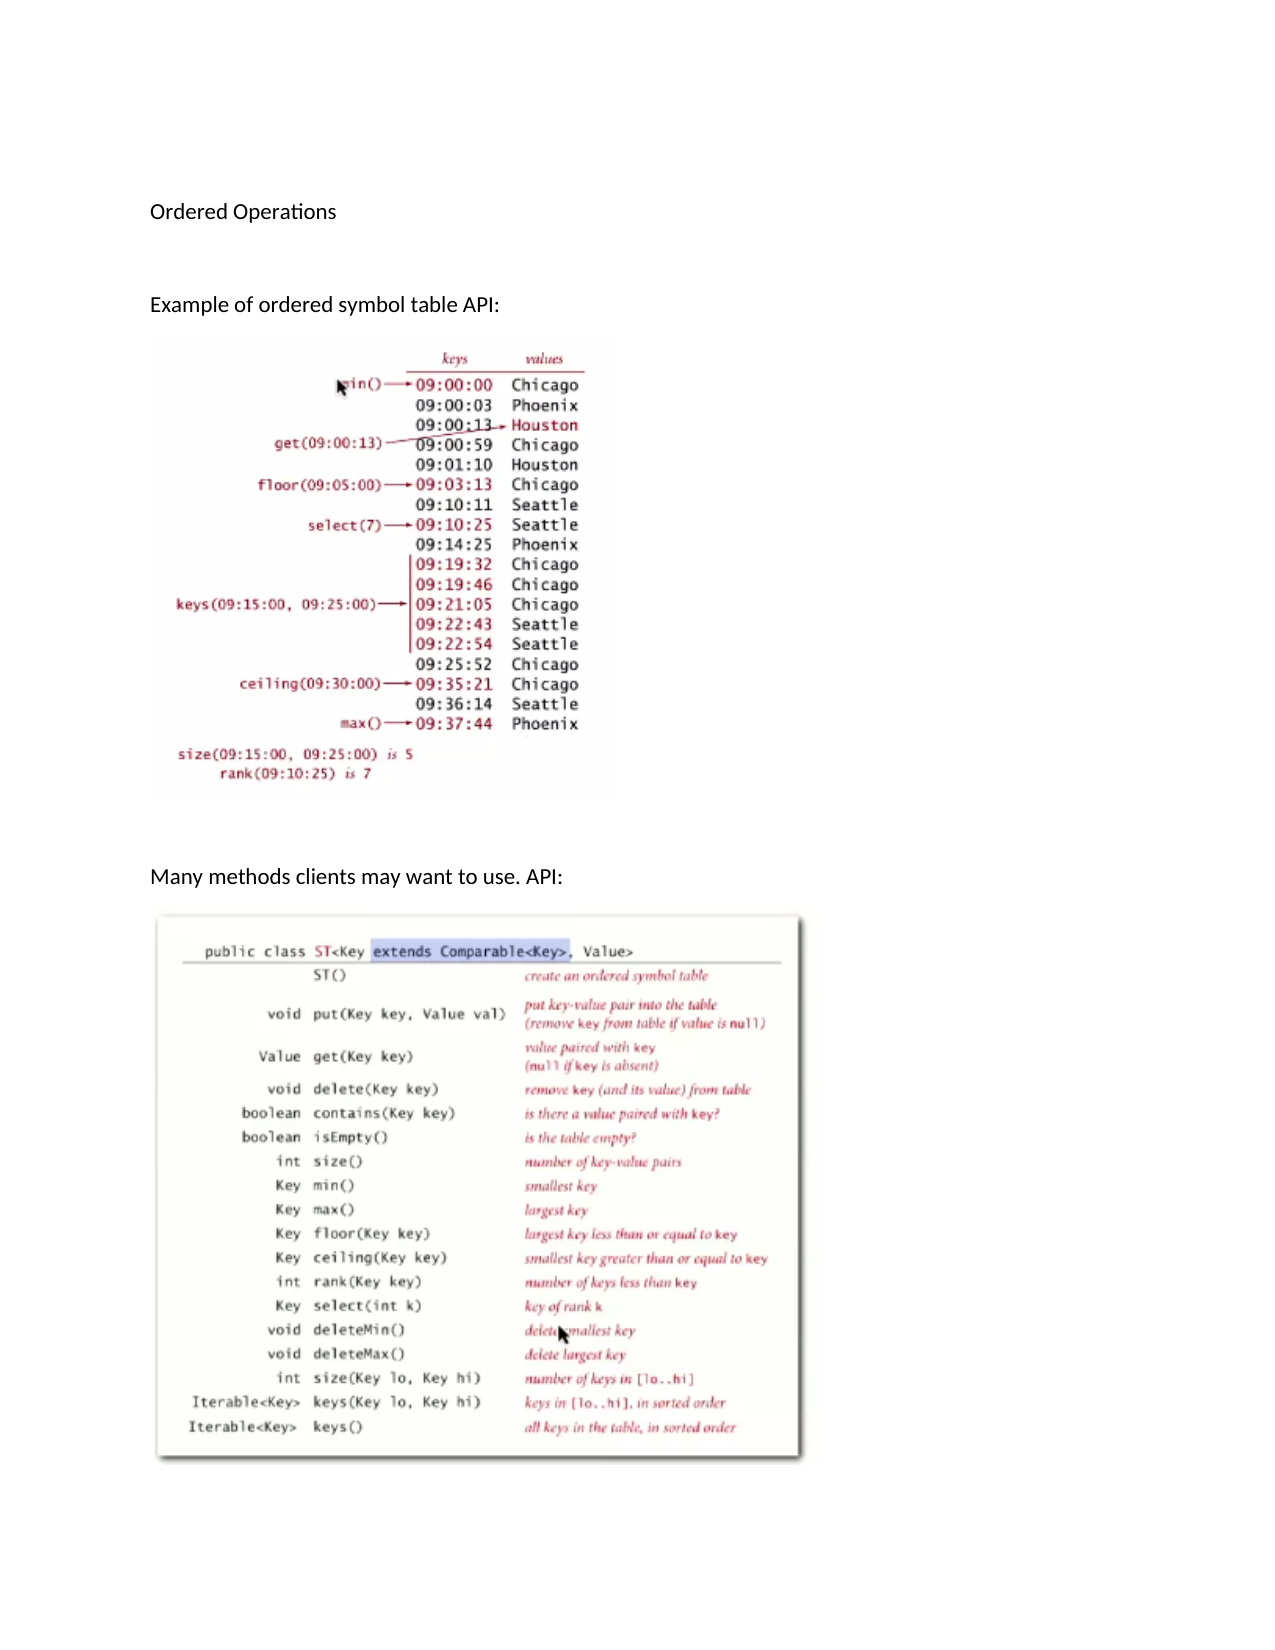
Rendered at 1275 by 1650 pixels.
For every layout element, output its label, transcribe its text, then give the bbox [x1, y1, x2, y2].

text Example of ordered symbol table API: [150, 291, 1125, 319]
picture [150, 908, 820, 1465]
picture [150, 337, 616, 797]
text Many methods clients may want to use. API: [150, 862, 1125, 890]
text Ordered Operations [150, 197, 1125, 225]
